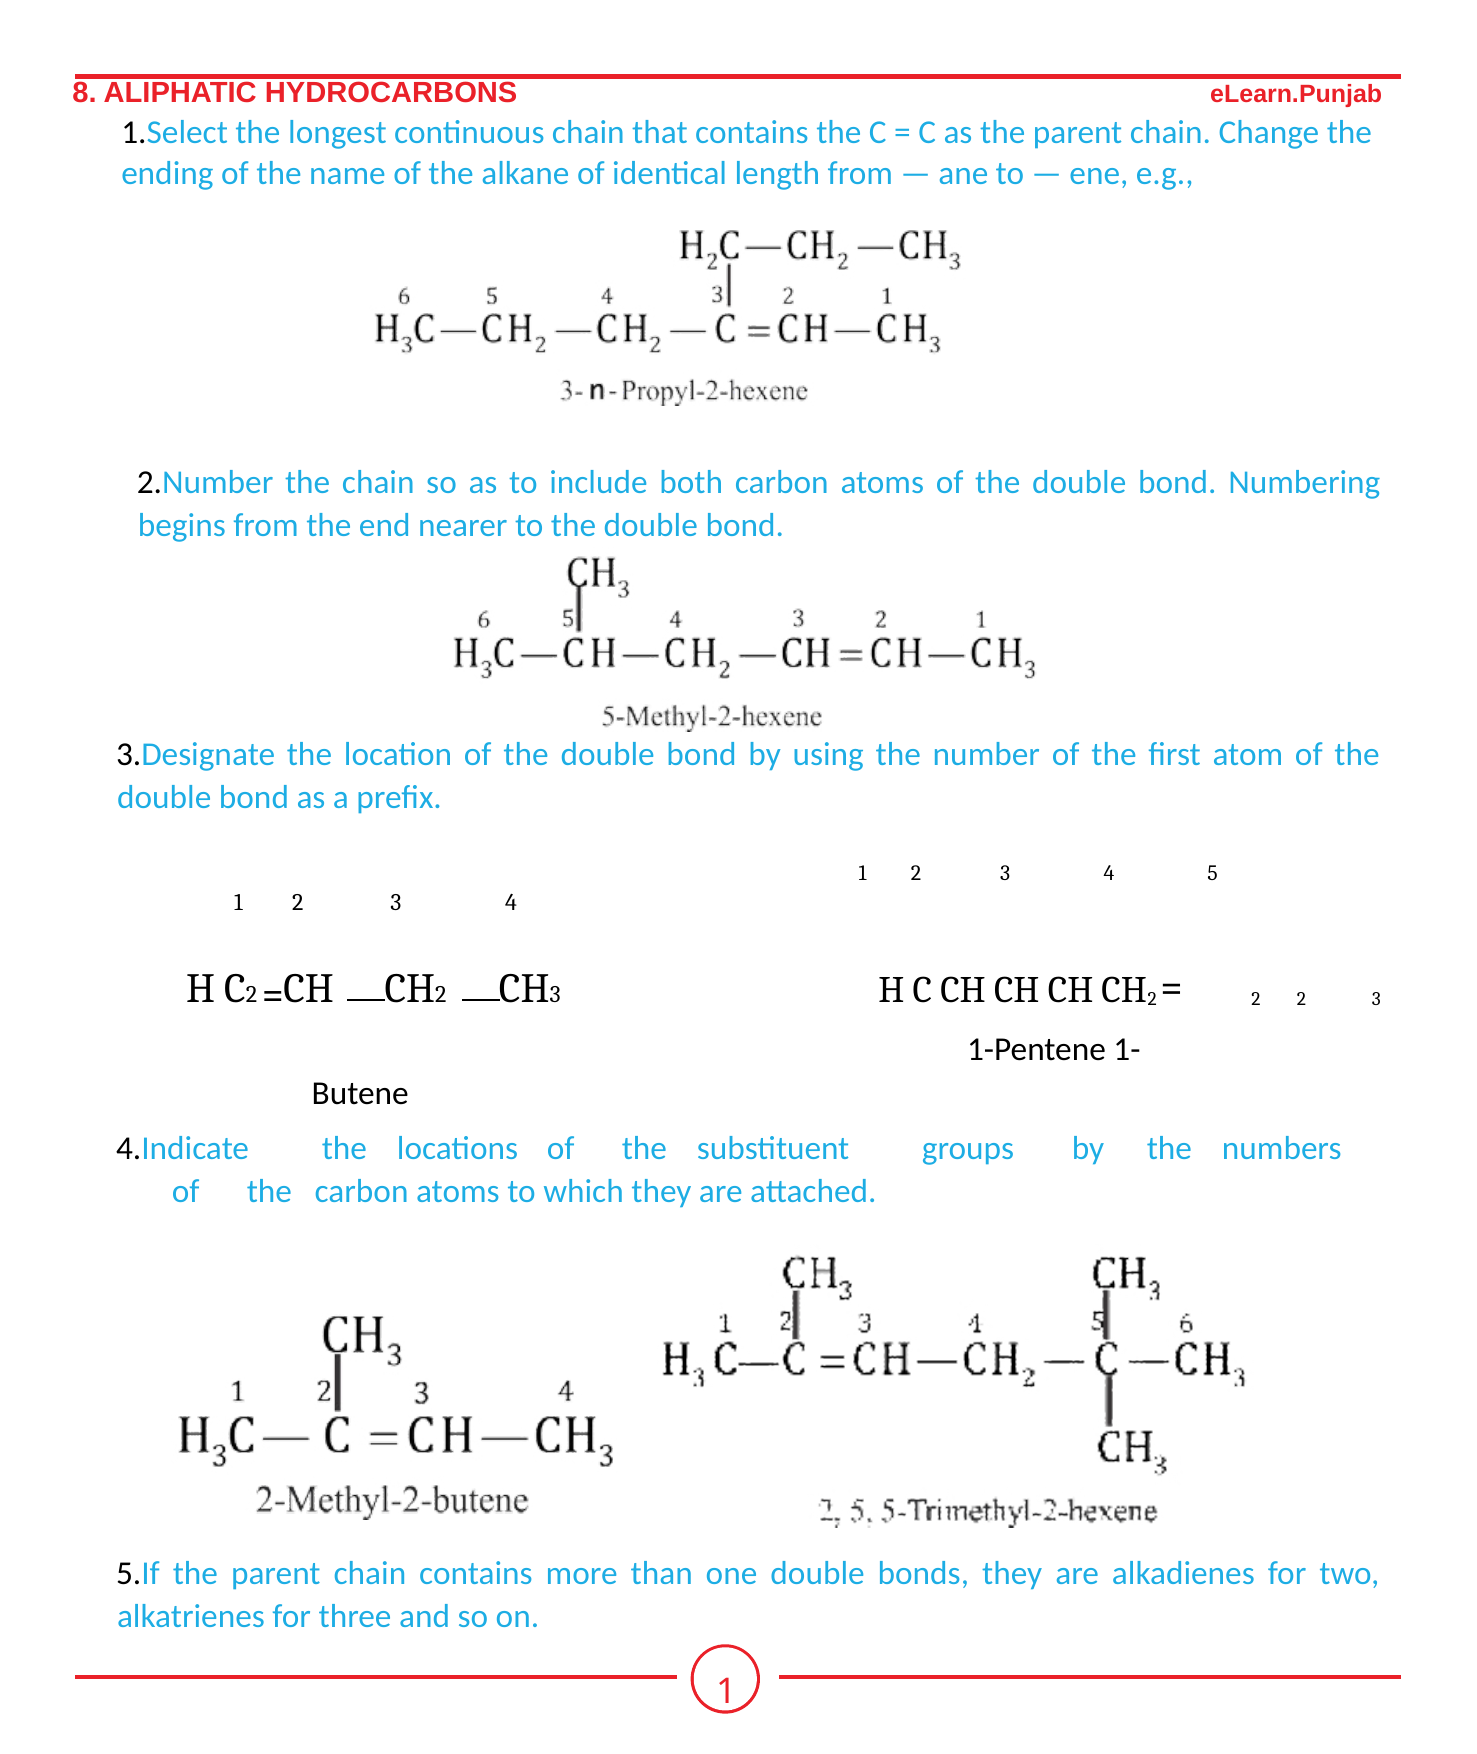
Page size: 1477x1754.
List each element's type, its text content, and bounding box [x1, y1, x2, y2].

text 1.Select the longest continuous chain that contains the C = C as the parent chain. Change the ending of the name of the alkane of identical length from — ane to — ene, e.g., [121, 111, 1382, 193]
text 3.Designate the location of the double bond by using the number of the first atom of the double bond as a prefix. [116, 733, 1382, 817]
text 1-Pentene 1-Butene [311, 1028, 1230, 1113]
subtitle H C2 =CH CH2 CH3 H C CH CH CH CH2 = 2 2 3 [97, 934, 1382, 1021]
text 1 2 3 4 [97, 888, 1382, 916]
text 4.Indicate the locations of the substituent groups by the numbers of the carbon atoms to which they are attached. [116, 1127, 1382, 1211]
picture [657, 1244, 1254, 1528]
picture [171, 1301, 627, 1520]
text 2.Number the chain so as to include both carbon atoms of the double bond. Numbering begins from the end nearer to the double bond. [137, 461, 1382, 544]
picture [369, 193, 967, 406]
text 1 2 3 4 5 [97, 861, 1382, 886]
text 5.If the parent chain contains more than one double bonds, they are alkadienes for two, alkatrienes for three and so on. [116, 1552, 1382, 1635]
picture [448, 547, 1040, 732]
